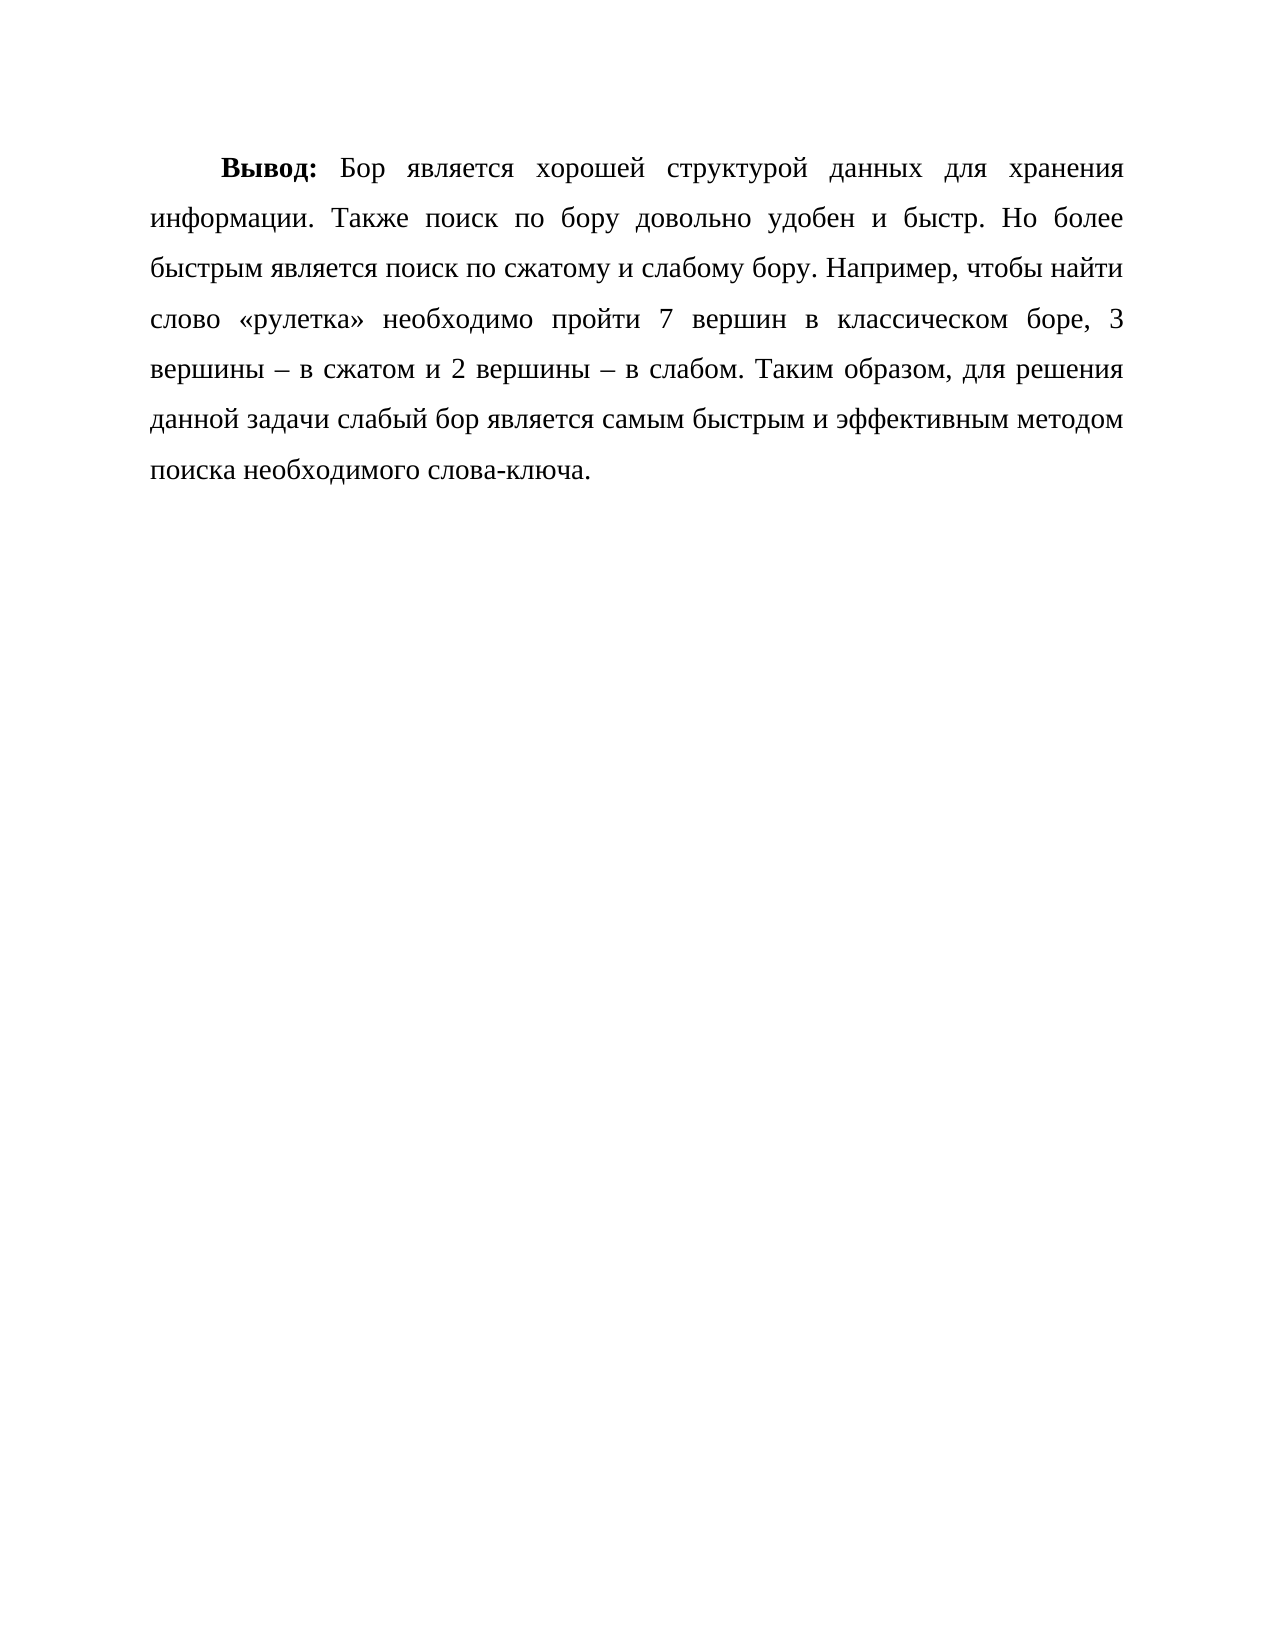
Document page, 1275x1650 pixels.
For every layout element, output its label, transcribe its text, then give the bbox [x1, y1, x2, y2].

text Вывод: Бор является хорошей структурой данных для хранения информации. Также поиск по бору довольно удобен и быстр. Но более быстрым является поиск по сжатому и слабому бору. Например, чтобы найти слово «рулетка» необходимо пройти 7 вершин в классическом боре, 3 вершины – в сжатом и 2 вершины – в слабом. Таким образом, для решения данной задачи слабый бор является самым быстрым и эффективным методом поиска необходимого слова-ключа. [150, 150, 1125, 485]
